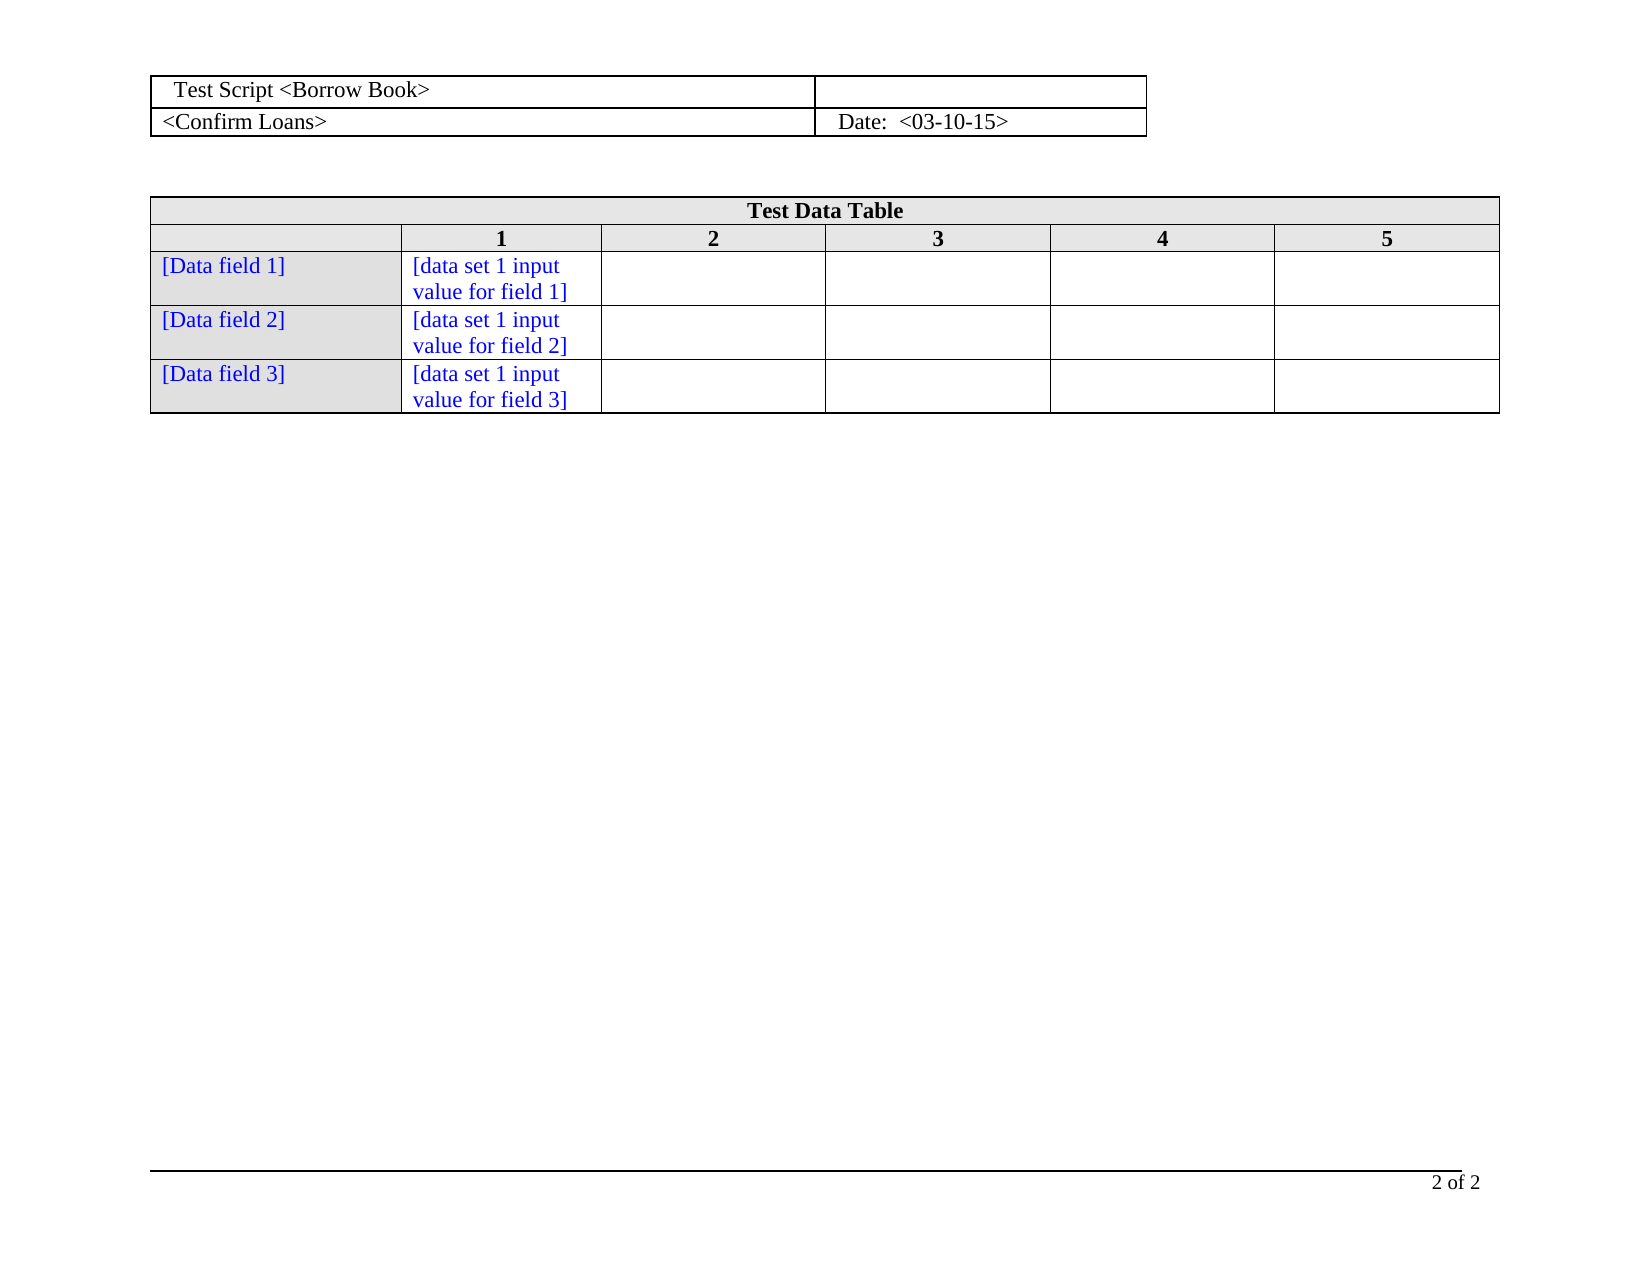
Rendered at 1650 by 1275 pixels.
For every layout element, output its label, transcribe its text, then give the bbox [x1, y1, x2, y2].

table_cell 2 [602, 225, 825, 251]
table_cell [151, 225, 401, 251]
table_cell [1275, 306, 1499, 359]
table_cell 1 [402, 225, 601, 251]
table_cell [602, 252, 825, 305]
table_cell [Data field 3] [151, 360, 401, 412]
table_cell [1051, 360, 1274, 412]
table_cell [1275, 360, 1499, 412]
table_cell [826, 306, 1050, 359]
table_cell 4 [1051, 225, 1274, 251]
table_cell [602, 360, 825, 412]
table_cell [1051, 306, 1274, 359]
table_cell [826, 252, 1050, 305]
table_cell [data set 1 input value for field 1] [402, 252, 601, 305]
table_cell [data set 1 input value for field 2] [402, 306, 601, 359]
table_header Test Data Table [151, 198, 1499, 224]
table_cell [1051, 252, 1274, 305]
table_cell [Data field 2] [151, 306, 401, 359]
table_cell [1275, 252, 1499, 305]
table_cell 5 [1275, 225, 1499, 251]
table_cell [data set 1 input value for field 3] [402, 360, 601, 412]
table_cell [602, 306, 825, 359]
table_cell [826, 360, 1050, 412]
table_cell [Data field 1] [151, 252, 401, 305]
table_cell 3 [826, 225, 1050, 251]
